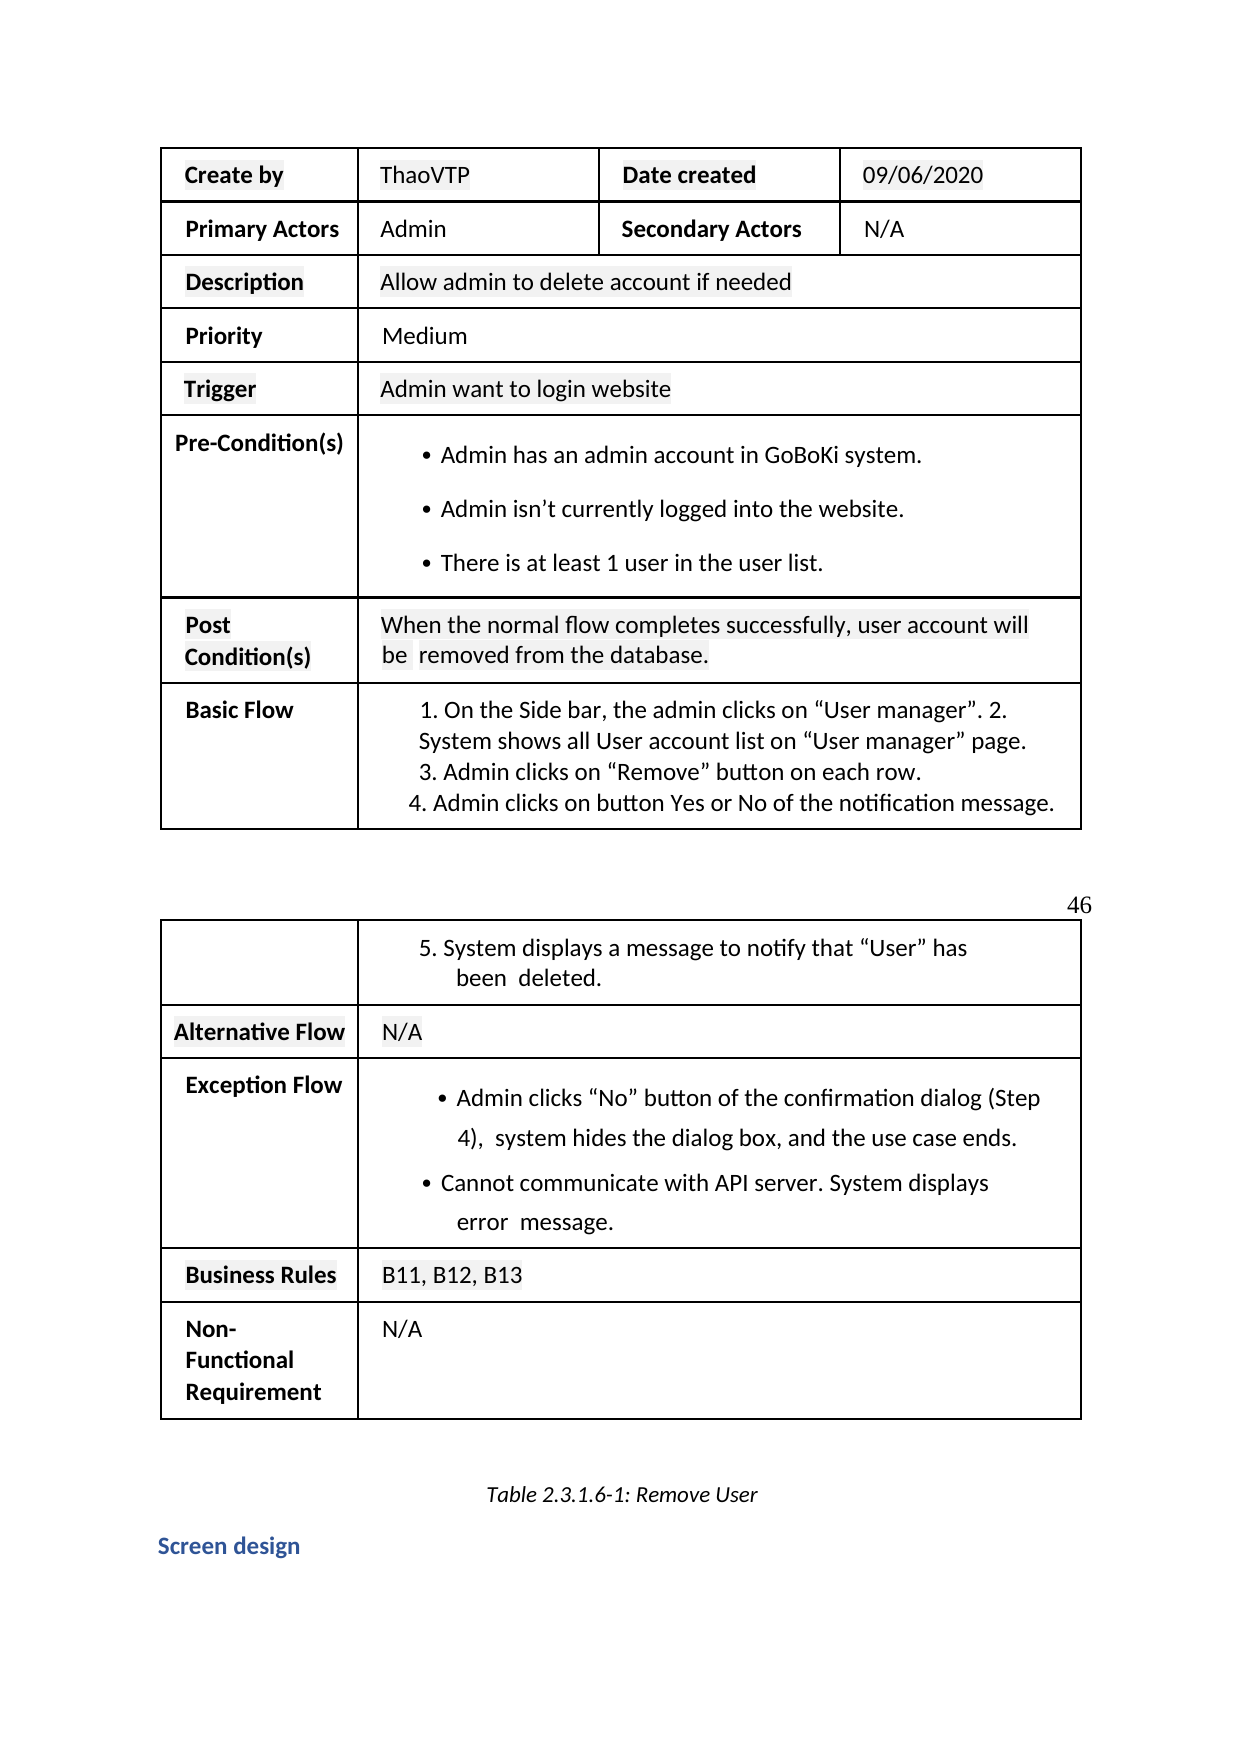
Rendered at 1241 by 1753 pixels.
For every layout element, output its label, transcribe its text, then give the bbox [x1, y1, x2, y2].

table_cell Pre-Condition(s) [162, 416, 357, 596]
table_cell ∙ Admin has an admin account in GoBoKi system. ∙ Admin isn’t currently logged into the website. ∙ There is at least 1 user in the user list. [359, 416, 1080, 596]
table_cell Exception Flow [162, 1059, 357, 1247]
table_cell N/A [359, 1006, 1080, 1057]
table_cell Post Condition(s) [162, 599, 357, 682]
table_cell Basic Flow [162, 684, 357, 828]
table_cell N/A [359, 1303, 1080, 1417]
table_cell When the normal flow completes successfully, user account will be removed from the database. [359, 599, 1080, 682]
table_cell Alternative Flow [162, 1006, 357, 1057]
table_cell N/A [841, 203, 1080, 254]
table_cell Medium [359, 309, 1080, 361]
text Table 2.3.1.6-1: Remove User [486, 1480, 1140, 1508]
table_cell Create by [162, 149, 357, 200]
table_header 5. System displays a message to notify that “User” has been deleted. [359, 921, 1080, 1004]
table_cell Description [162, 256, 357, 307]
table_cell B11, B12, B13 [359, 1249, 1080, 1301]
table_cell Admin want to login website [359, 363, 1080, 414]
table_cell Secondary Actors [600, 203, 839, 254]
table_cell ∙ Admin clicks “No” button of the confirmation dialog (Step 4), system hides the dialog box, and the use case ends. ∙ Cannot communicate with API server. System displays error message. [359, 1059, 1080, 1247]
table_cell Business Rules [162, 1249, 357, 1301]
table_cell Primary Actors [162, 203, 357, 254]
table_cell Priority [162, 309, 357, 361]
table_cell Admin [359, 203, 598, 254]
table_cell Trigger [162, 363, 357, 414]
table_cell Date created [600, 149, 839, 200]
table_cell Allow admin to delete account if needed [359, 256, 1080, 307]
text 46 [149, 891, 1092, 919]
table_header [162, 921, 357, 1004]
table_cell 09/06/2020 [841, 149, 1080, 200]
table_cell ThaoVTP [359, 149, 598, 200]
table_cell Non-Functional Requirement [162, 1303, 357, 1417]
table_cell 1. On the Side bar, the admin clicks on “User manager”. 2. System shows all User account list on “User manager” page. 3. Admin clicks on “Remove” button on each row. 4. Admin clicks on button Yes or No of the notification message. [359, 684, 1080, 828]
text Screen design [158, 1530, 1140, 1561]
